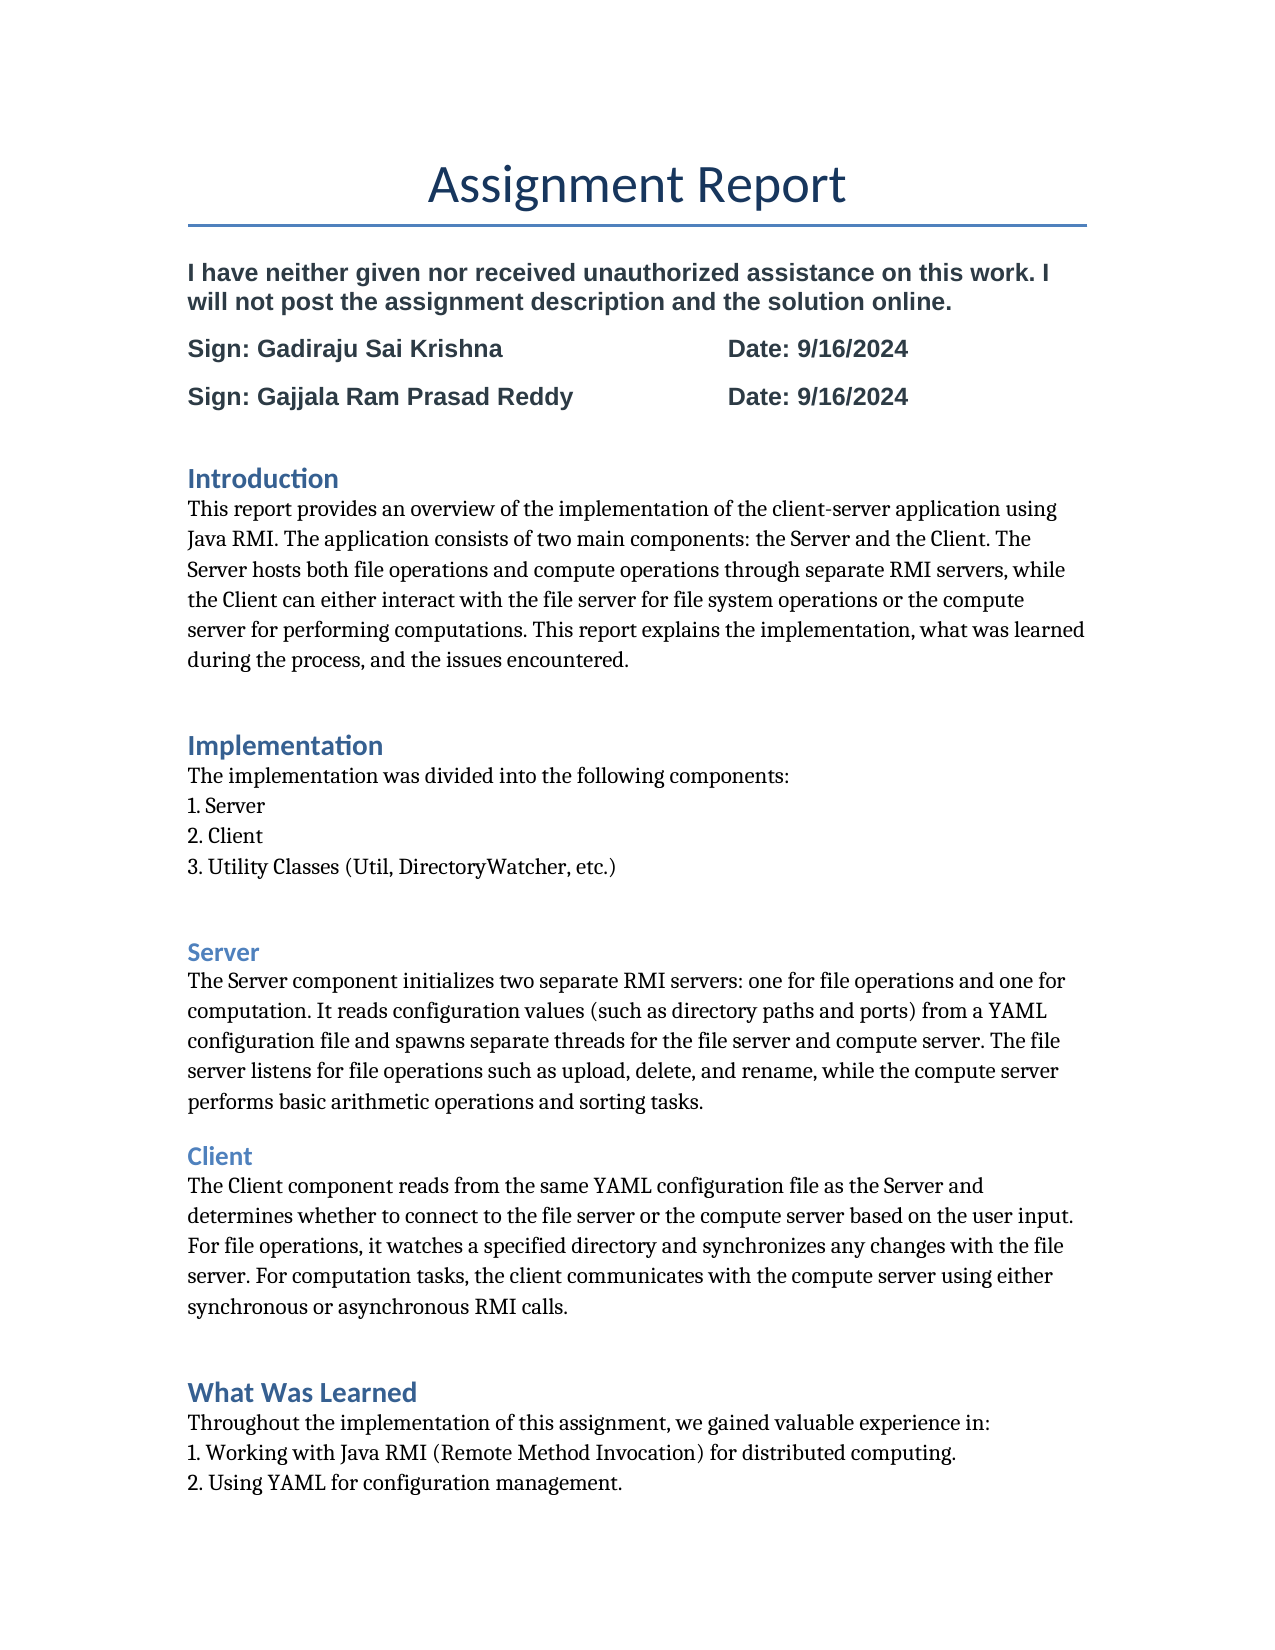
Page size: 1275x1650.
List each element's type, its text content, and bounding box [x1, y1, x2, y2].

text This report provides an overview of the implementation of the client-server application using Java RMI. The application consists of two main components: the Server and the Client. The Server hosts both file operations and compute operations through separate RMI servers, while the Client can either interact with the file server for file system operations or the compute server for performing computations. This report explains the implementation, what was learned during the process, and the issues encountered. [187, 496, 1087, 673]
text The implementation was divided into the following components: 1. Server 2. Client 3. Utility Classes (Util, DirectoryWatcher, etc.) [187, 763, 1087, 910]
subtitle Sign: Gajjala Ram Prasad Reddy Date: 9/16/2024 [187, 382, 1087, 410]
subtitle Introduction [187, 460, 1087, 496]
subtitle Server [187, 935, 1087, 968]
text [187, 1409, 1087, 1496]
text The Server component initializes two separate RMI servers: one for file operations and one for computation. It reads configuration values (such as directory paths and ports) from a YAML configuration file and spawns separate threads for the file server and compute server. The file server listens for file operations such as upload, delete, and rename, while the compute server performs basic arithmetic operations and sorting tasks. [187, 968, 1087, 1115]
title Assignment Report [187, 150, 1087, 227]
subtitle What Was Learned [187, 1374, 1087, 1409]
subtitle Client [187, 1139, 1087, 1173]
text The Client component reads from the same YAML configuration file as the Server and determines whether to connect to the file server or the compute server based on the user input. For file operations, it watches a specified directory and synchronizes any changes with the file server. For computation tasks, the client communicates with the compute server using either synchronous or asynchronous RMI calls. [187, 1173, 1087, 1320]
subtitle Sign: Gadiraju Sai Krishna Date: 9/16/2024 [187, 334, 1087, 363]
subtitle I have neither given nor received unauthorized assistance on this work. I will not post the assignment description and the solution online. [187, 258, 1087, 315]
subtitle Implementation [187, 727, 1087, 763]
